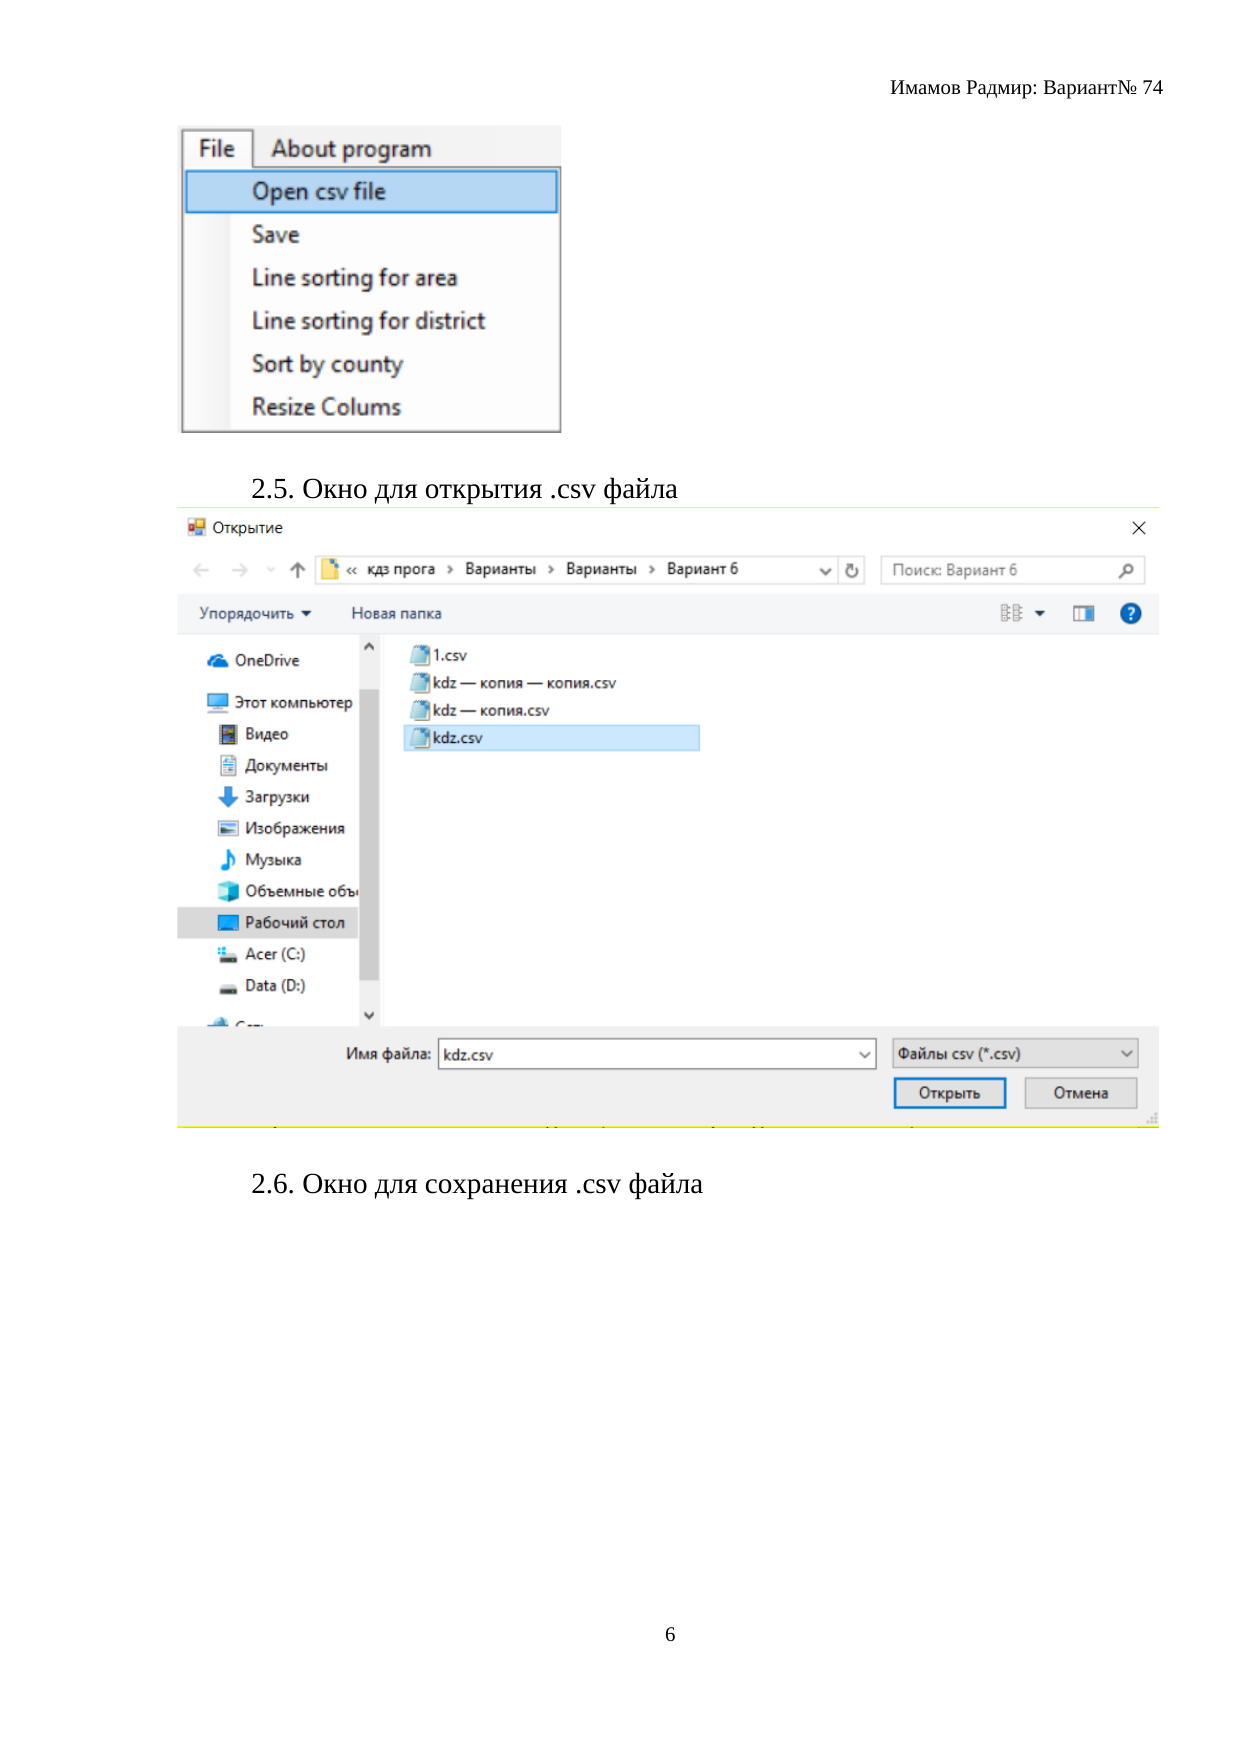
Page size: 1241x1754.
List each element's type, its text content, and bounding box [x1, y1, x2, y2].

picture [177, 121, 562, 433]
text 2.5. Окно для открытия .csv файла [177, 471, 1159, 505]
text 2.6. Окно для сохранения .csv файла [177, 1166, 1159, 1199]
picture [177, 507, 1160, 1128]
